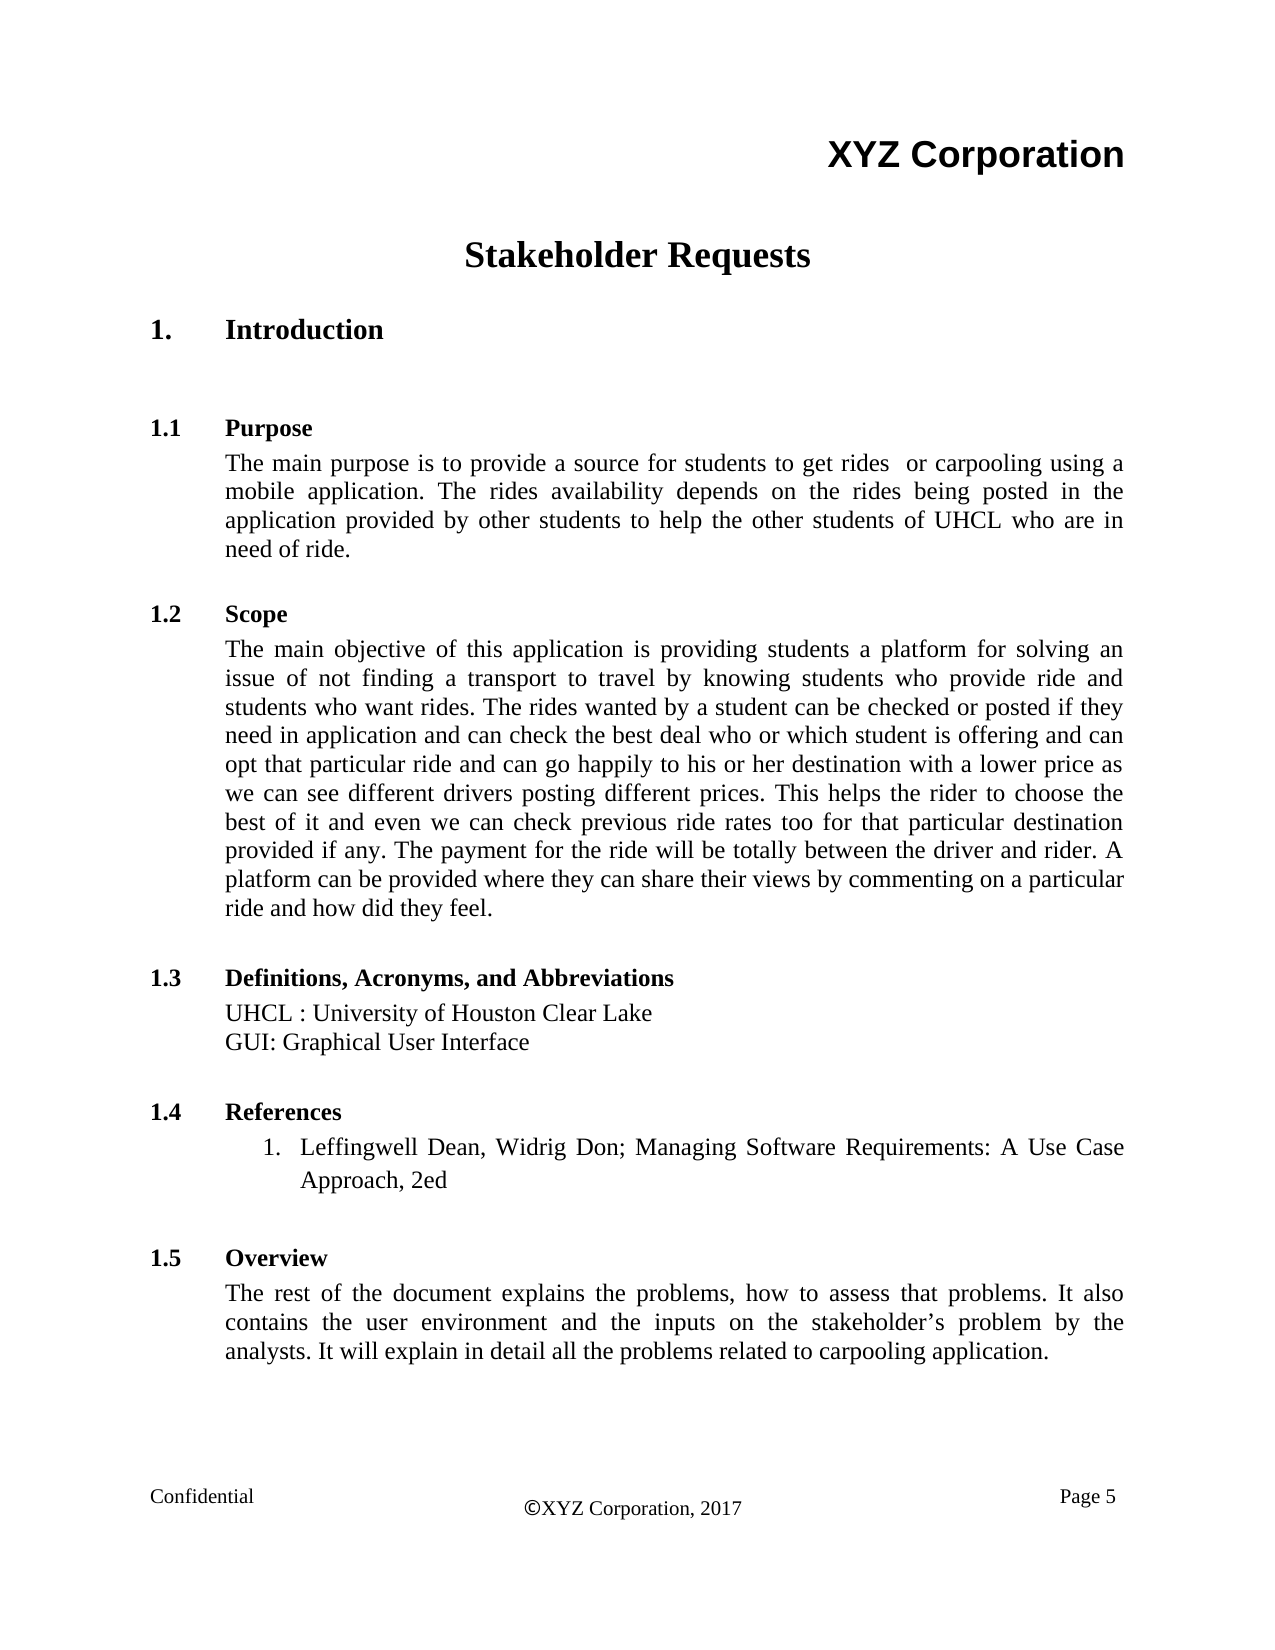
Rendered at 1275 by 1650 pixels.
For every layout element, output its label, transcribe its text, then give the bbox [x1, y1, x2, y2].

text GUI: Graphical User Interface [225, 1027, 1125, 1056]
subtitle References [150, 1097, 1125, 1126]
text The rest of the document explains the problems, how to assess that problems. It also contains the user environment and the inputs on the stakeholder’s problem by the analysts. It will explain in detail all the problems related to carpooling application. [225, 1278, 1125, 1364]
title Stakeholder Requests [150, 233, 1125, 276]
subtitle Purpose [150, 413, 1125, 441]
subtitle Scope [150, 599, 1125, 628]
text The main purpose is to provide a source for students to get rides or carpooling using a mobile application. The rides availability depends on the rides being posted in the application provided by other students to help the other students of UHCL who are in need of ride. [225, 448, 1125, 563]
text UHCL : University of Houston Clear Lake [225, 998, 1125, 1027]
text The main objective of this application is providing students a platform for solving an issue of not finding a transport to travel by knowing students who provide ride and students who want rides. The rides wanted by a student can be checked or posted if they need in application and can check the best deal who or which student is offering and can opt that particular ride and can go happily to his or her destination with a lower price as we can see different drivers posting different prices. This helps the rider to choose the best of it and even we can check previous ride rates too for that particular destination provided if any. The payment for the ride will be totally between the driver and rider. A platform can be provided where they can share their views by commenting on a particular ride and how did they feel. [225, 634, 1125, 922]
subtitle Definitions, Acronyms, and Abbreviations [150, 963, 1125, 992]
list Leffingwell Dean, Widrig Don; Managing Software Requirements: A Use Case Approach, 2ed [262, 1132, 1125, 1193]
subtitle Overview [150, 1243, 1125, 1272]
subtitle Introduction [150, 312, 1125, 346]
